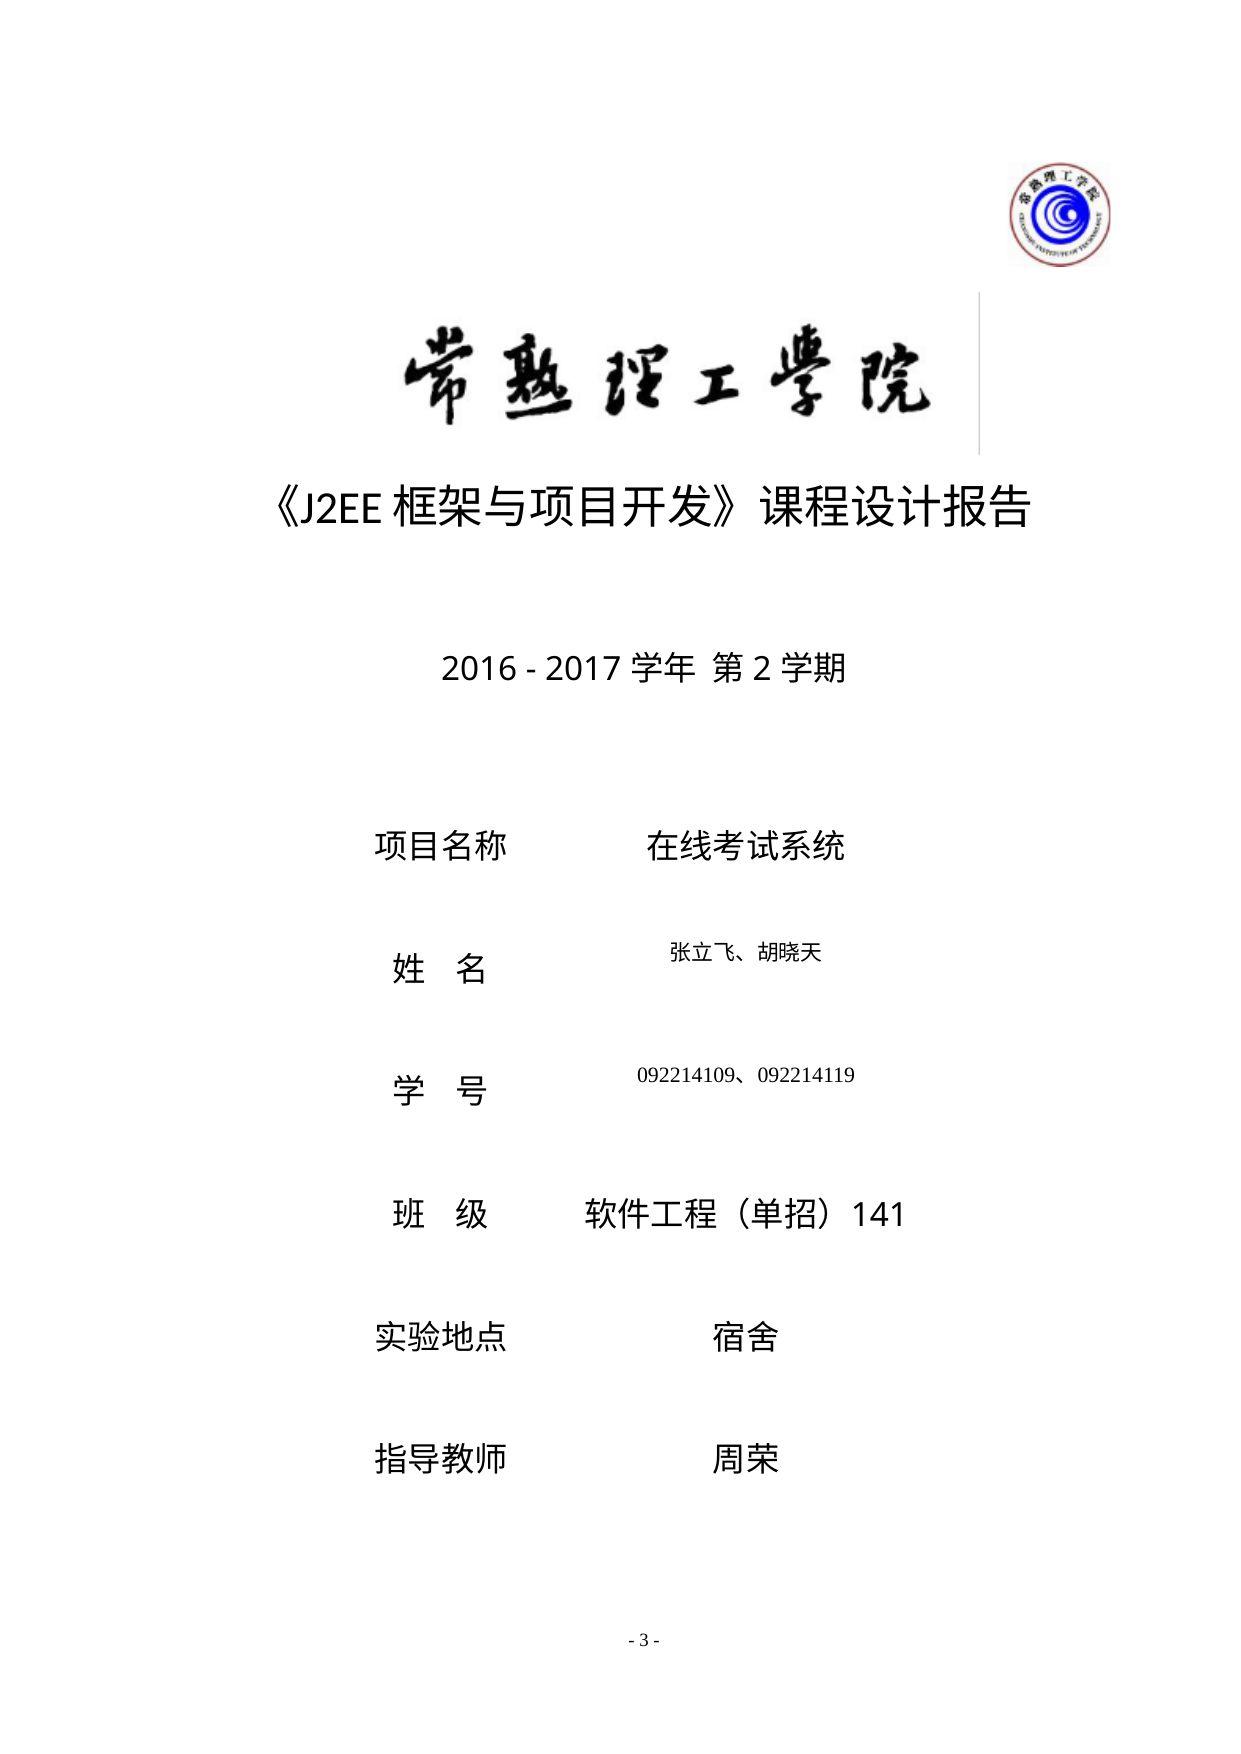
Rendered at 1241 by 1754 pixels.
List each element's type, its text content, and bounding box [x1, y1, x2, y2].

table_cell 学 号 [339, 1041, 543, 1163]
text 2016 - 2017 学年 第 2 学期 [177, 633, 1110, 698]
table_cell 软件工程（单招）141 [543, 1163, 949, 1286]
table_header 项目名称 [339, 795, 543, 918]
table_cell 周荣 [543, 1409, 949, 1531]
table_cell 宿舍 [543, 1286, 949, 1408]
picture [1007, 162, 1111, 267]
table_cell 班 级 [339, 1163, 543, 1286]
picture [307, 292, 981, 455]
table_header 在线考试系统 [543, 795, 949, 918]
table_cell 实验地点 [339, 1286, 543, 1408]
table_cell 指导教师 [339, 1409, 543, 1531]
table_cell 092214109、092214119 [543, 1041, 949, 1163]
table_cell 张立飞、胡晓天 [543, 918, 949, 1041]
table_cell 姓 名 [339, 918, 543, 1041]
text 《J2EE框架与项目开发》课程设计报告 [177, 454, 1110, 552]
